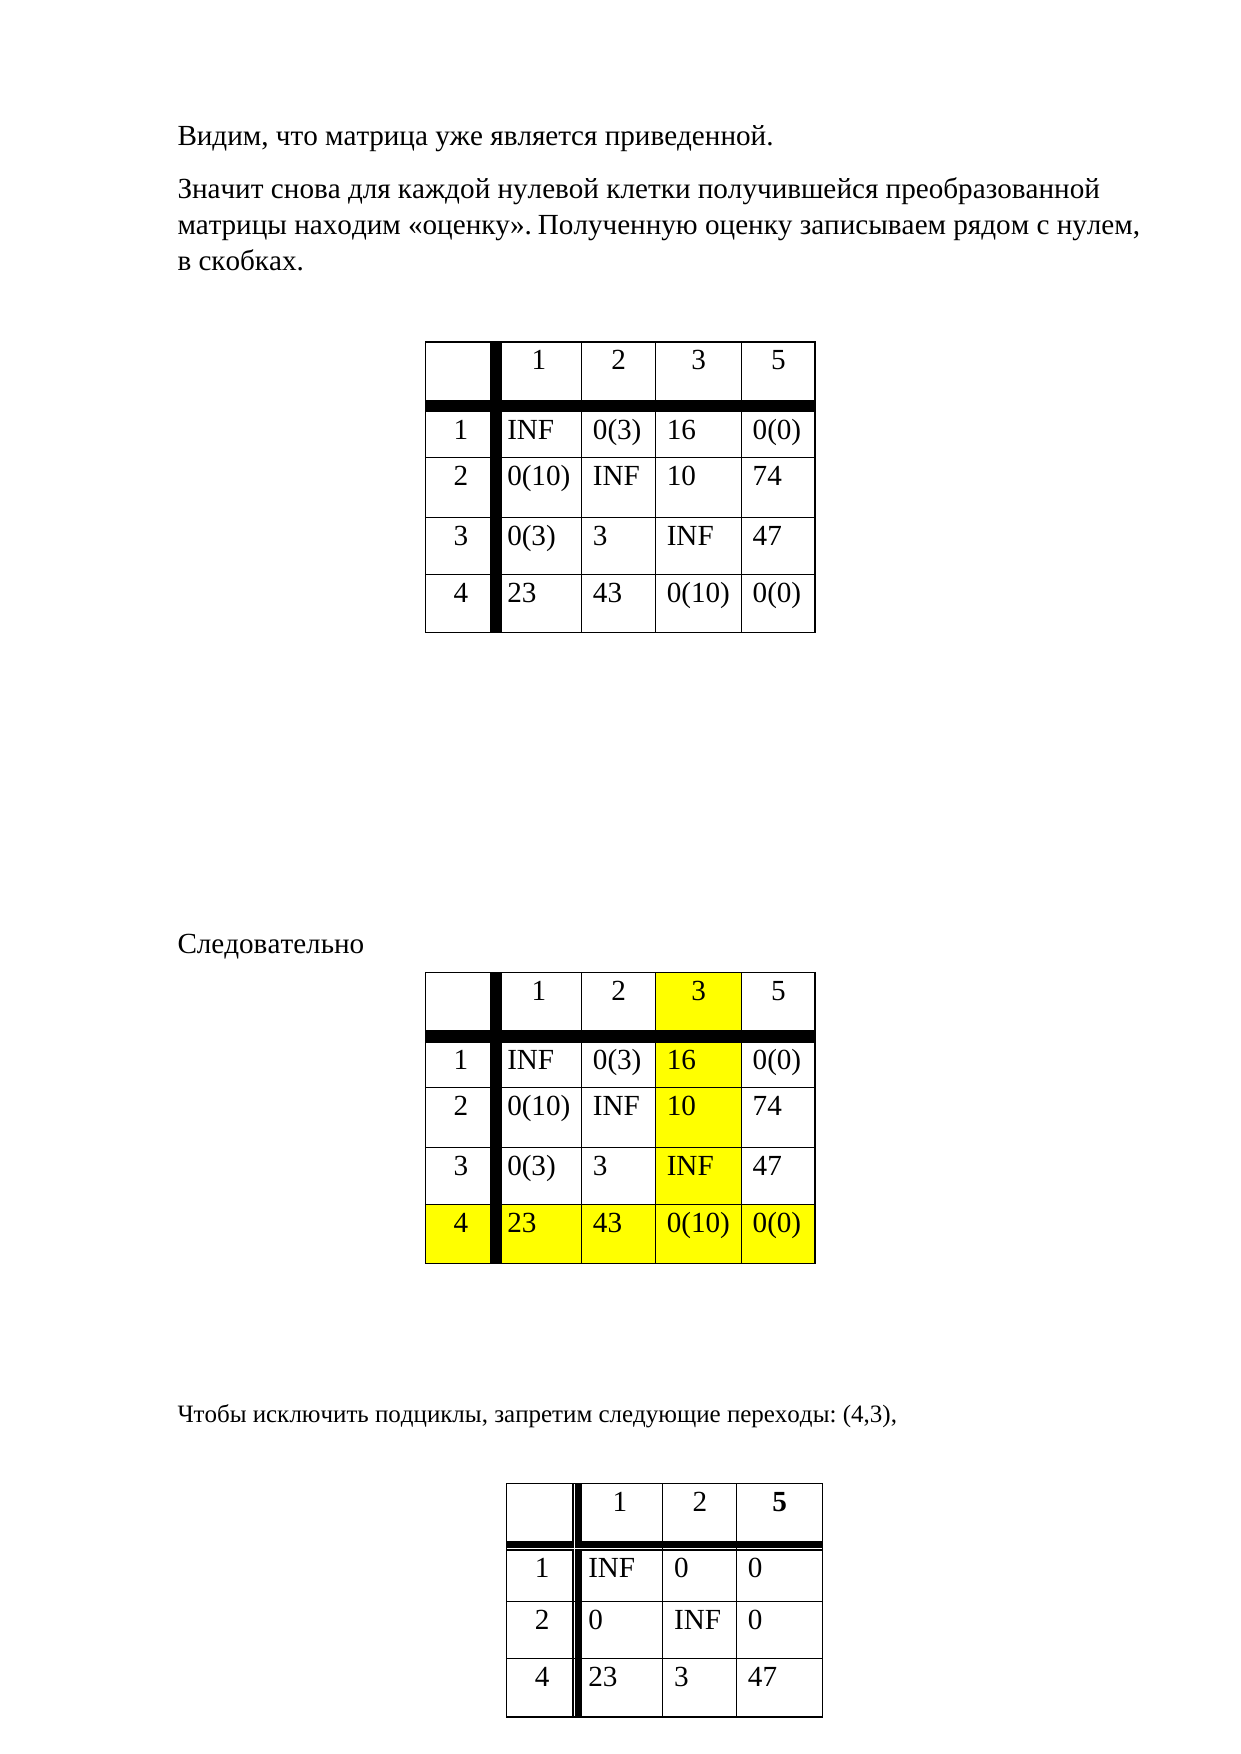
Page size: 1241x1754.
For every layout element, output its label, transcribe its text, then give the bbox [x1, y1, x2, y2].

table_cell 0(0) [742, 1043, 814, 1087]
table_cell 10 [656, 458, 741, 517]
table_cell 0(10) [502, 458, 581, 517]
table_cell 3 [582, 518, 655, 574]
table_cell 1 [426, 1043, 490, 1087]
table_cell 1 [426, 412, 490, 457]
table_cell INF [663, 1602, 736, 1658]
table_cell 0(3) [582, 1043, 655, 1087]
table_cell 74 [742, 1088, 814, 1147]
table_cell INF [582, 1551, 662, 1601]
table_header 2 [582, 343, 655, 399]
table_cell 47 [737, 1659, 822, 1716]
table_cell 43 [582, 575, 655, 632]
table_cell 2 [426, 458, 490, 517]
table_cell 16 [656, 1043, 741, 1087]
table_cell 0(0) [742, 575, 814, 632]
table_cell 0(10) [502, 1088, 581, 1147]
table_cell 23 [502, 575, 581, 632]
table_cell INF [656, 518, 741, 574]
text Следовательно [177, 926, 1152, 959]
table_header 3 [656, 973, 741, 1030]
text Значит снова для каждой нулевой клетки получившейся преобразованной матрицы находим «оценку». Полученную оценку записываем рядом с нулем, в скобках. [177, 171, 1152, 277]
table_cell 43 [582, 1205, 655, 1263]
table_cell 0(0) [742, 1205, 814, 1263]
table_cell 3 [663, 1659, 736, 1716]
table_cell 0 [737, 1602, 822, 1658]
table_header 5 [737, 1484, 822, 1541]
table_cell 0 [737, 1551, 822, 1601]
table_cell 10 [656, 1088, 741, 1147]
table_header 5 [742, 343, 814, 399]
table_cell 0 [582, 1602, 662, 1658]
table_cell 47 [742, 1148, 814, 1204]
table_cell INF [502, 412, 581, 457]
table_header 2 [663, 1484, 736, 1541]
table_cell 4 [426, 575, 490, 632]
table_cell 0(10) [656, 575, 741, 632]
table_cell 3 [426, 518, 490, 574]
table_cell 3 [426, 1148, 490, 1204]
table_cell 1 [507, 1551, 572, 1601]
table_header [426, 973, 490, 1030]
table_header 1 [502, 343, 581, 399]
table_header 3 [656, 343, 741, 399]
table_cell INF [582, 458, 655, 517]
table_cell INF [656, 1148, 741, 1204]
table_header [507, 1484, 572, 1541]
table_cell 0(3) [582, 412, 655, 457]
table_cell 23 [582, 1659, 662, 1716]
table_cell 4 [507, 1659, 572, 1716]
table_header 2 [582, 973, 655, 1030]
text Видим, что матрица уже является приведенной. [177, 118, 1152, 152]
table_cell 0(3) [502, 518, 581, 574]
table_cell 47 [742, 518, 814, 574]
table_header 1 [582, 1484, 662, 1541]
table_cell INF [502, 1043, 581, 1087]
table_cell 16 [656, 412, 741, 457]
text Чтобы исключить подциклы, запретим следующие переходы: (4,3), [177, 1399, 1152, 1428]
table_cell INF [582, 1088, 655, 1147]
table_cell 0(0) [742, 412, 814, 457]
table_cell 2 [507, 1602, 572, 1658]
table_header 1 [502, 973, 581, 1030]
table_cell 0(10) [656, 1205, 741, 1263]
table_cell 3 [582, 1148, 655, 1204]
table_header [426, 343, 490, 399]
table_cell 74 [742, 458, 814, 517]
table_cell 4 [426, 1205, 490, 1263]
table_cell 2 [426, 1088, 490, 1147]
table_header 5 [742, 973, 814, 1030]
table_cell 0(3) [502, 1148, 581, 1204]
table_cell 23 [502, 1205, 581, 1263]
table_cell 0 [663, 1551, 736, 1601]
